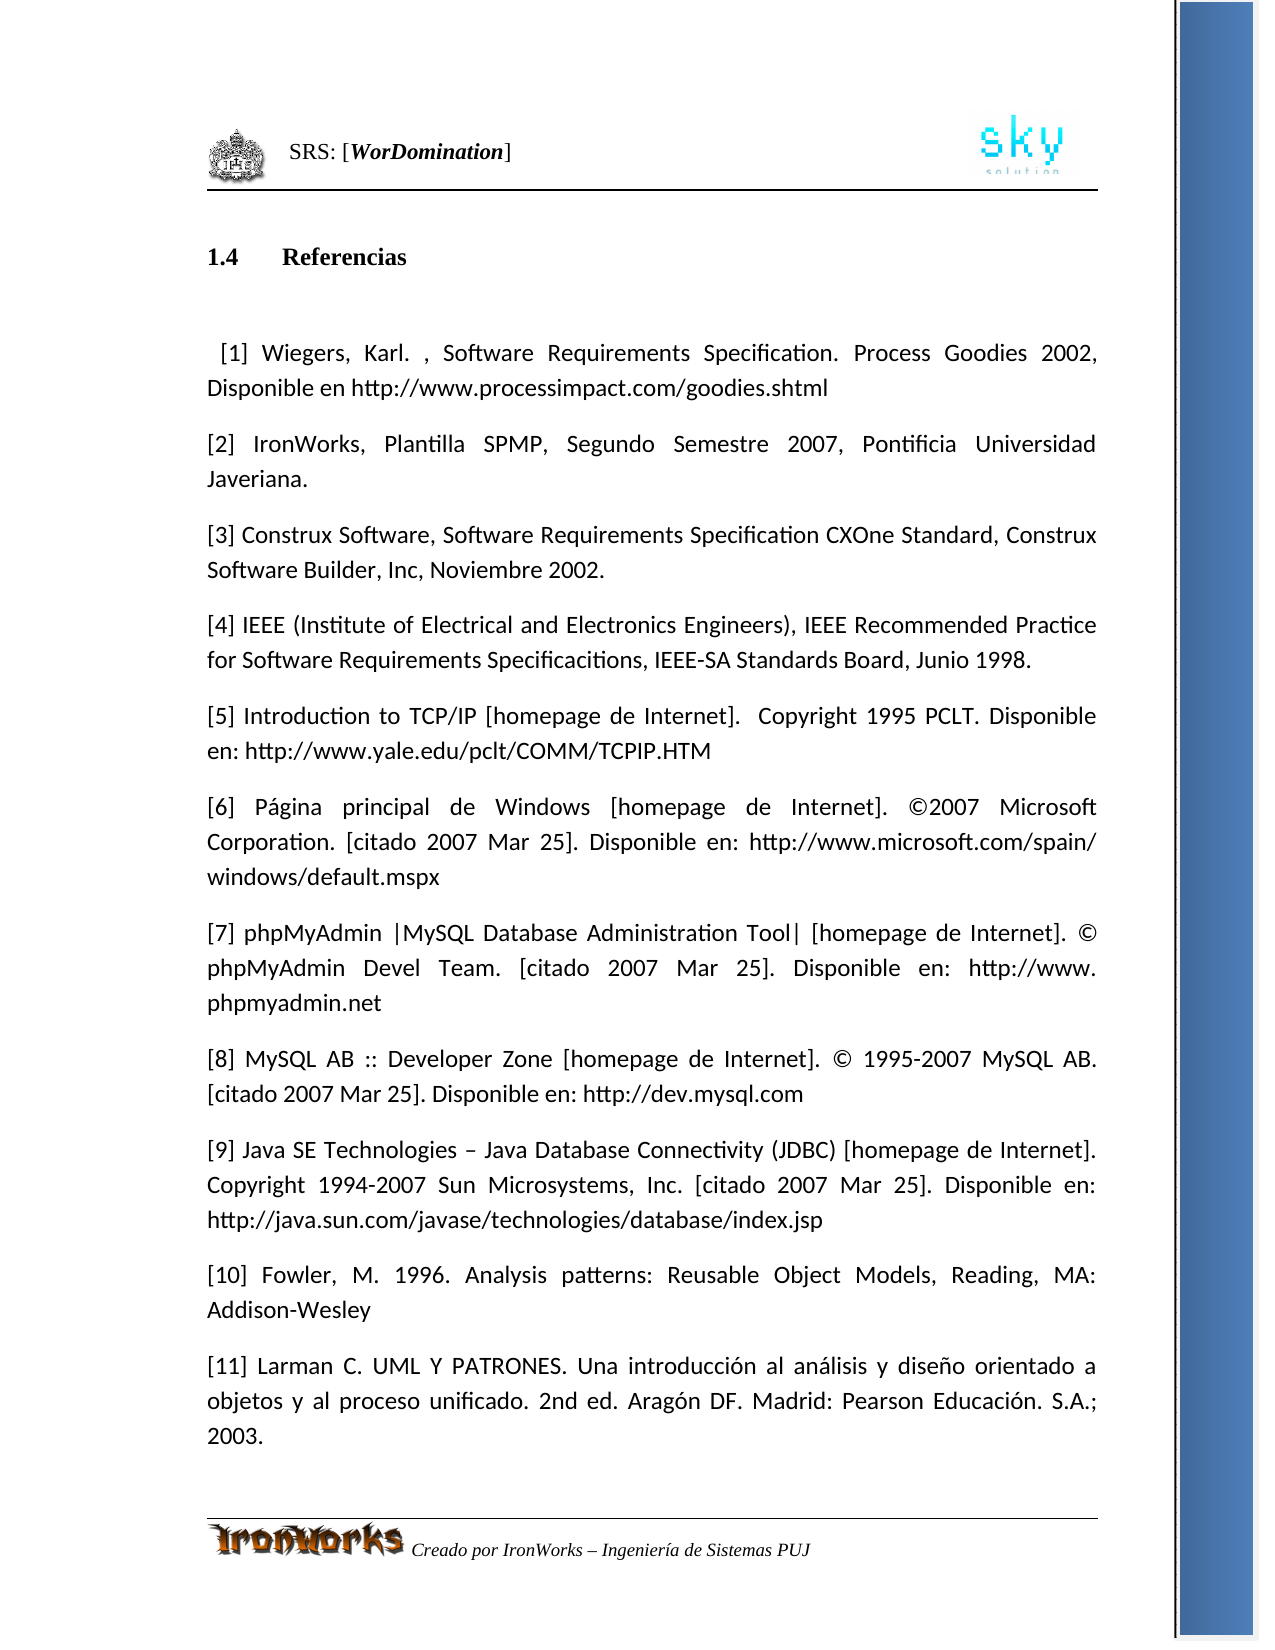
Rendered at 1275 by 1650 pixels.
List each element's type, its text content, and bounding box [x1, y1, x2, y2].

text [6] Página principal de Windows [homepage de Internet]. ©2007 Microsoft Corporation. [citado 2007 Mar 25]. Disponible en: http://www.microsoft.com/spain/ windows/default.mspx [207, 791, 1098, 892]
subtitle Referencias [207, 242, 1098, 271]
text [8] MySQL AB :: Developer Zone [homepage de Internet]. © 1995-2007 MySQL AB. [citado 2007 Mar 25]. Disponible en: http://dev.mysql.com [207, 1043, 1098, 1108]
text [7] phpMyAdmin |MySQL Database Administration Tool| [homepage de Internet]. © phpMyAdmin Devel Team. [citado 2007 Mar 25]. Disponible en: http://www. phpmyadmin.net [207, 917, 1098, 1018]
picture [965, 108, 1080, 174]
text [10] Fowler, M. 1996. Analysis patterns: Reusable Object Models, Reading, MA: Addison-Wesley [207, 1260, 1098, 1325]
text [3] Construx Software, Software Requirements Specification CXOne Standard, Construx Software Builder, Inc, Noviembre 2002. [207, 519, 1098, 584]
picture [1173, 0, 1177, 1638]
text [4] IEEE (Institute of Electrical and Electronics Engineers), IEEE Recommended Practice for Software Requirements Specificacitions, IEEE-SA Standards Board, Junio 1998. [207, 610, 1098, 675]
text [1] Wiegers, Karl. , Software Requirements Specification. Process Goodies 2002, Disponible en http://www.processimpact.com/goodies.shtml [207, 337, 1098, 403]
picture [206, 1521, 407, 1557]
text [9] Java SE Technologies – Java Database Connectivity (JDBC) [homepage de Internet]. Copyright 1994-2007 Sun Microsystems, Inc. [citado 2007 Mar 25]. Disponible en: http://java.sun.com/javase/technologies/database/index.jsp [207, 1134, 1098, 1234]
text [2] IronWorks, Plantilla SPMP, Segundo Semestre 2007, Pontificia Universidad Javeriana. [207, 428, 1098, 493]
text [11] Larman C. UML Y PATRONES. Una introducción al análisis y diseño orientado a objetos y al proceso unificado. 2nd ed. Aragón DF. Madrid: Pearson Educación. S.A.; 2003. [207, 1351, 1098, 1451]
text [5] Introduction to TCP/IP [homepage de Internet]. Copyright 1995 PCLT. Disponible en: http://www.yale.edu/pclt/COMM/TCPIP.HTM [207, 701, 1098, 766]
picture [206, 127, 268, 187]
